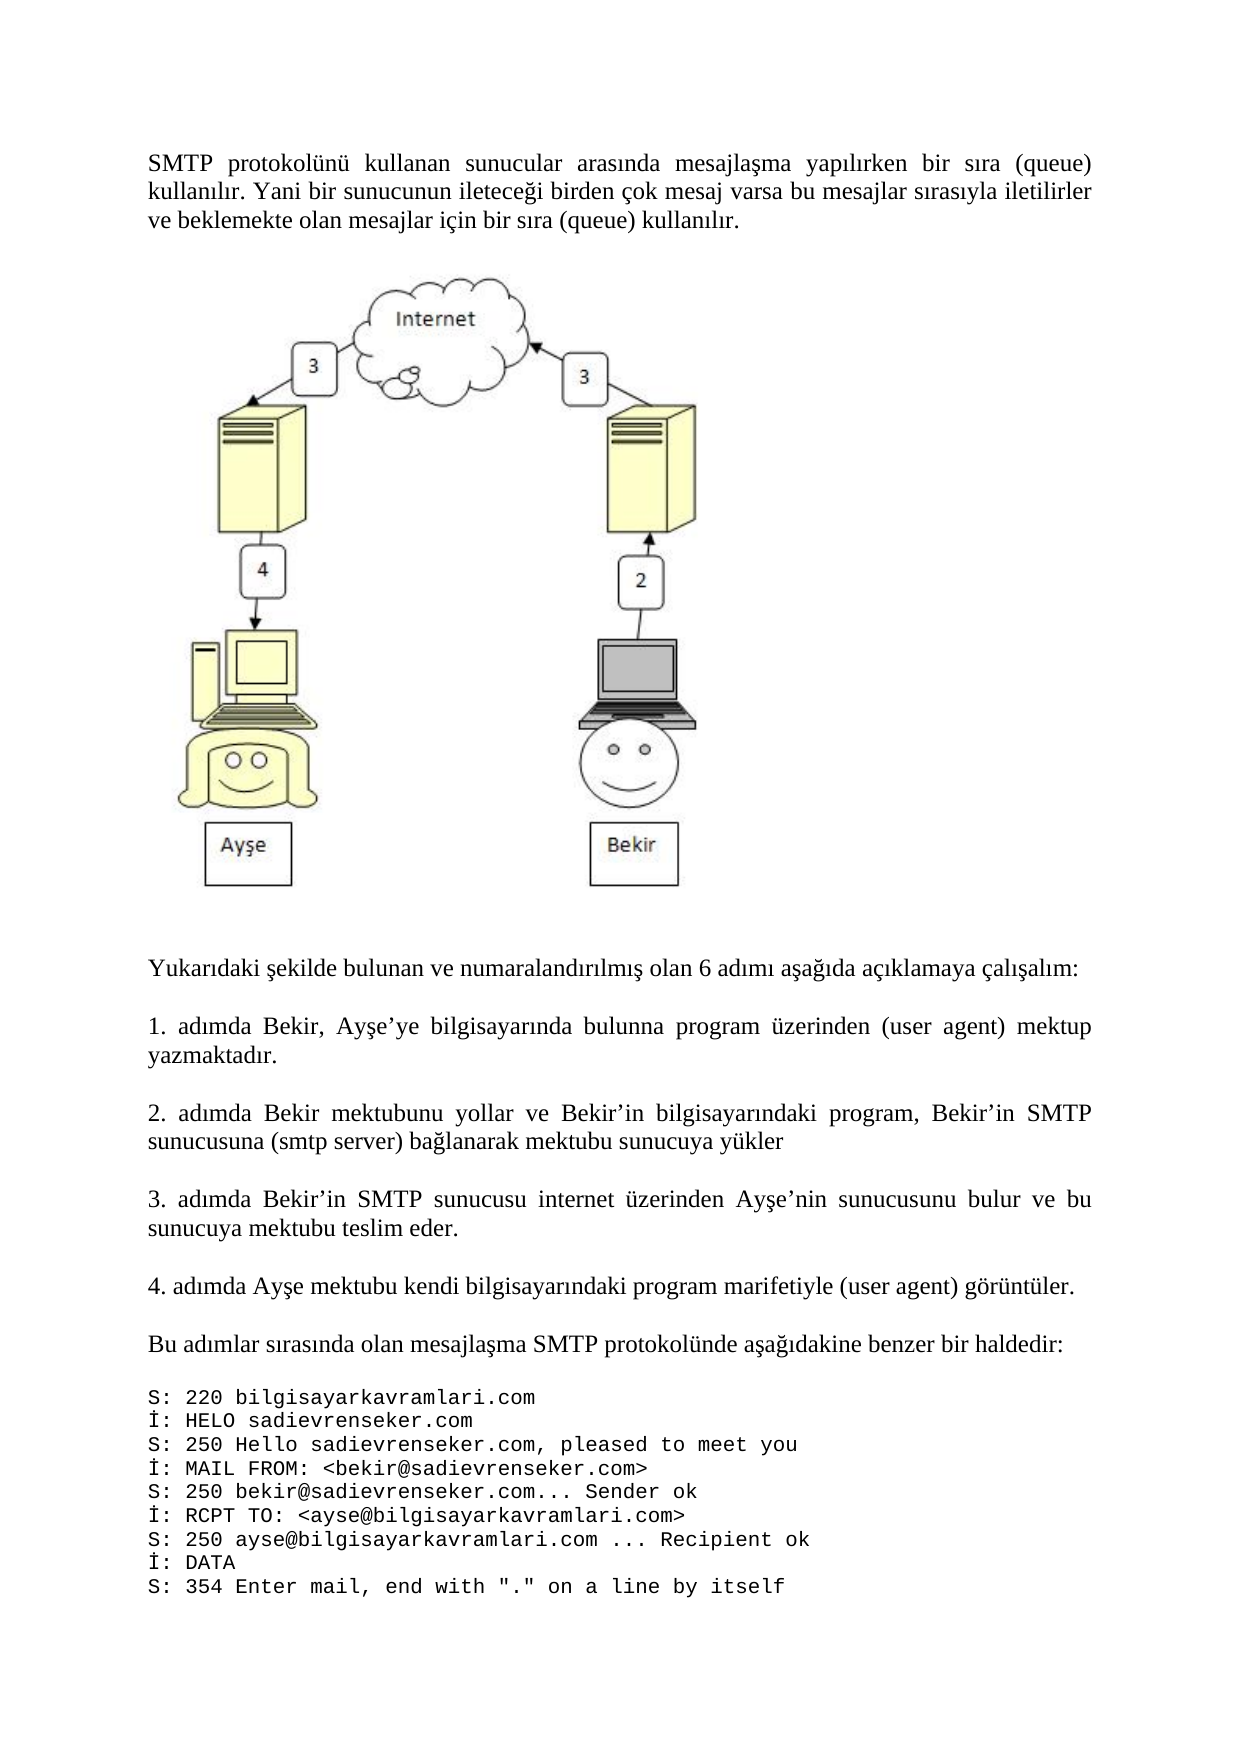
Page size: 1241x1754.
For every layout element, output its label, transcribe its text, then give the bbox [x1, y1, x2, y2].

text Yukarıdaki şekilde bulunan ve numaralandırılmış olan 6 adımı aşağıda açıklamaya çalışalım: [148, 953, 1093, 982]
text 1. adımda Bekir, Ayşe’ye bilgisayarında bulunna program üzerinden (user agent) mektup yazmaktadır. [148, 1011, 1093, 1068]
text İ: MAIL FROM: <bekir@sadievrenseker.com> [148, 1458, 1093, 1481]
text Bu adımlar sırasında olan mesajlaşma SMTP protokolünde aşağıdakine benzer bir haldedir: [148, 1329, 1093, 1358]
text İ: HELO sadievrenseker.com [148, 1411, 1093, 1434]
text S: 250 ayse@bilgisayarkavramlari.com ... Recipient ok [148, 1529, 1093, 1552]
text S: 220 bilgisayarkavramlari.com [148, 1387, 1093, 1411]
picture [147, 263, 723, 924]
text İ: DATA [148, 1552, 1093, 1576]
text 4. adımda Ayşe mektubu kendi bilgisayarındaki program marifetiyle (user agent) görüntüler. [148, 1271, 1093, 1300]
text SMTP protokolünü kullanan sunucular arasında mesajlaşma yapılırken bir sıra (queue) kullanılır. Yani bir sunucunun ileteceği birden çok mesaj varsa bu mesajlar sırasıyla iletilirler ve beklemekte olan mesajlar için bir sıra (queue) kullanılır. [148, 148, 1093, 234]
text 2. adımda Bekir mektubunu yollar ve Bekir’in bilgisayarındaki program, Bekir’in SMTP sunucusuna (smtp server) bağlanarak mektubu sunucuya yükler [148, 1098, 1093, 1155]
text S: 250 bekir@sadievrenseker.com... Sender ok [148, 1481, 1093, 1505]
text S: 354 Enter mail, end with "." on a line by itself [148, 1576, 1093, 1600]
text 3. adımda Bekir’in SMTP sunucusu internet üzerinden Ayşe’nin sunucusunu bulur ve bu sunucuya mektubu teslim eder. [148, 1184, 1093, 1242]
text S: 250 Hello sadievrenseker.com, pleased to meet you [148, 1434, 1093, 1458]
text İ: RCPT TO: <ayse@bilgisayarkavramlari.com> [148, 1505, 1093, 1529]
